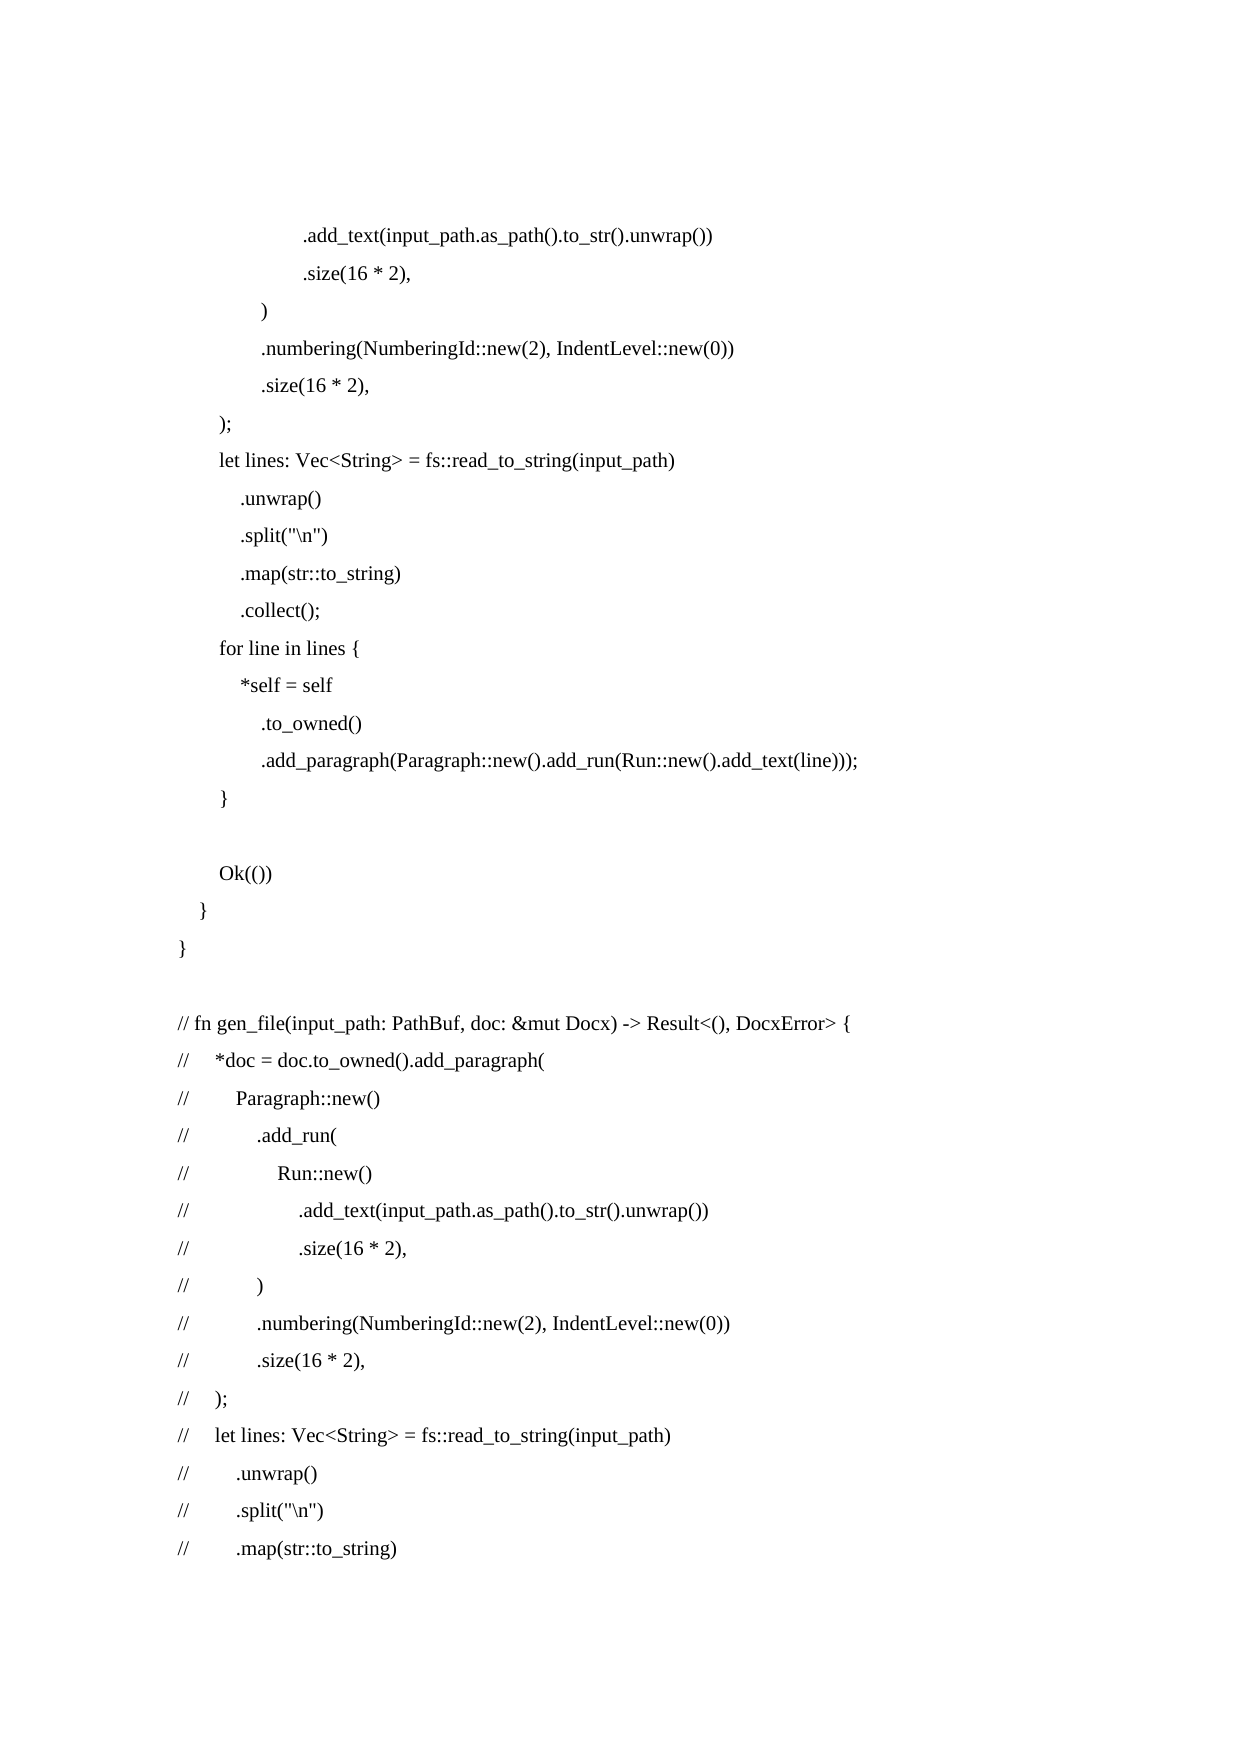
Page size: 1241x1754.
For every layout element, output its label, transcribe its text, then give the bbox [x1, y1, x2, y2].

text // .numbering(NumberingId::new(2), IndentLevel::new(0)) [177, 1304, 1063, 1342]
text ); [177, 404, 1063, 442]
text // Run::new() [177, 1154, 1063, 1192]
text } [177, 892, 1063, 929]
text } [177, 779, 1063, 817]
text .map(str::to_string) [177, 554, 1063, 592]
text .collect(); [177, 592, 1063, 629]
text // .unwrap() [177, 1454, 1063, 1492]
text // .add_text(input_path.as_path().to_str().unwrap()) [177, 1192, 1063, 1229]
text .add_text(input_path.as_path().to_str().unwrap()) [177, 217, 1063, 254]
text ) [177, 292, 1063, 329]
text .unwrap() [177, 479, 1063, 517]
text .split("\n") [177, 517, 1063, 554]
text .numbering(NumberingId::new(2), IndentLevel::new(0)) [177, 329, 1063, 367]
text *self = self [177, 667, 1063, 704]
text // let lines: Vec<String> = fs::read_to_string(input_path) [177, 1417, 1063, 1454]
text // ) [177, 1267, 1063, 1304]
text // fn gen_file(input_path: PathBuf, doc: &mut Docx) -> Result<(), DocxError> { [177, 1004, 1063, 1042]
text Ok(()) [177, 854, 1063, 892]
text // *doc = doc.to_owned().add_paragraph( [177, 1042, 1063, 1079]
text .add_paragraph(Paragraph::new().add_run(Run::new().add_text(line))); [177, 742, 1063, 779]
text // .split("\n") [177, 1492, 1063, 1529]
text } [177, 929, 1063, 967]
text for line in lines { [177, 629, 1063, 667]
text .to_owned() [177, 704, 1063, 742]
text // Paragraph::new() [177, 1079, 1063, 1117]
text // ); [177, 1379, 1063, 1417]
text // .add_run( [177, 1117, 1063, 1154]
text // .size(16 * 2), [177, 1229, 1063, 1267]
text // .map(str::to_string) [177, 1529, 1063, 1567]
text .size(16 * 2), [177, 367, 1063, 404]
text // .size(16 * 2), [177, 1342, 1063, 1379]
text let lines: Vec<String> = fs::read_to_string(input_path) [177, 442, 1063, 479]
text .size(16 * 2), [177, 254, 1063, 292]
